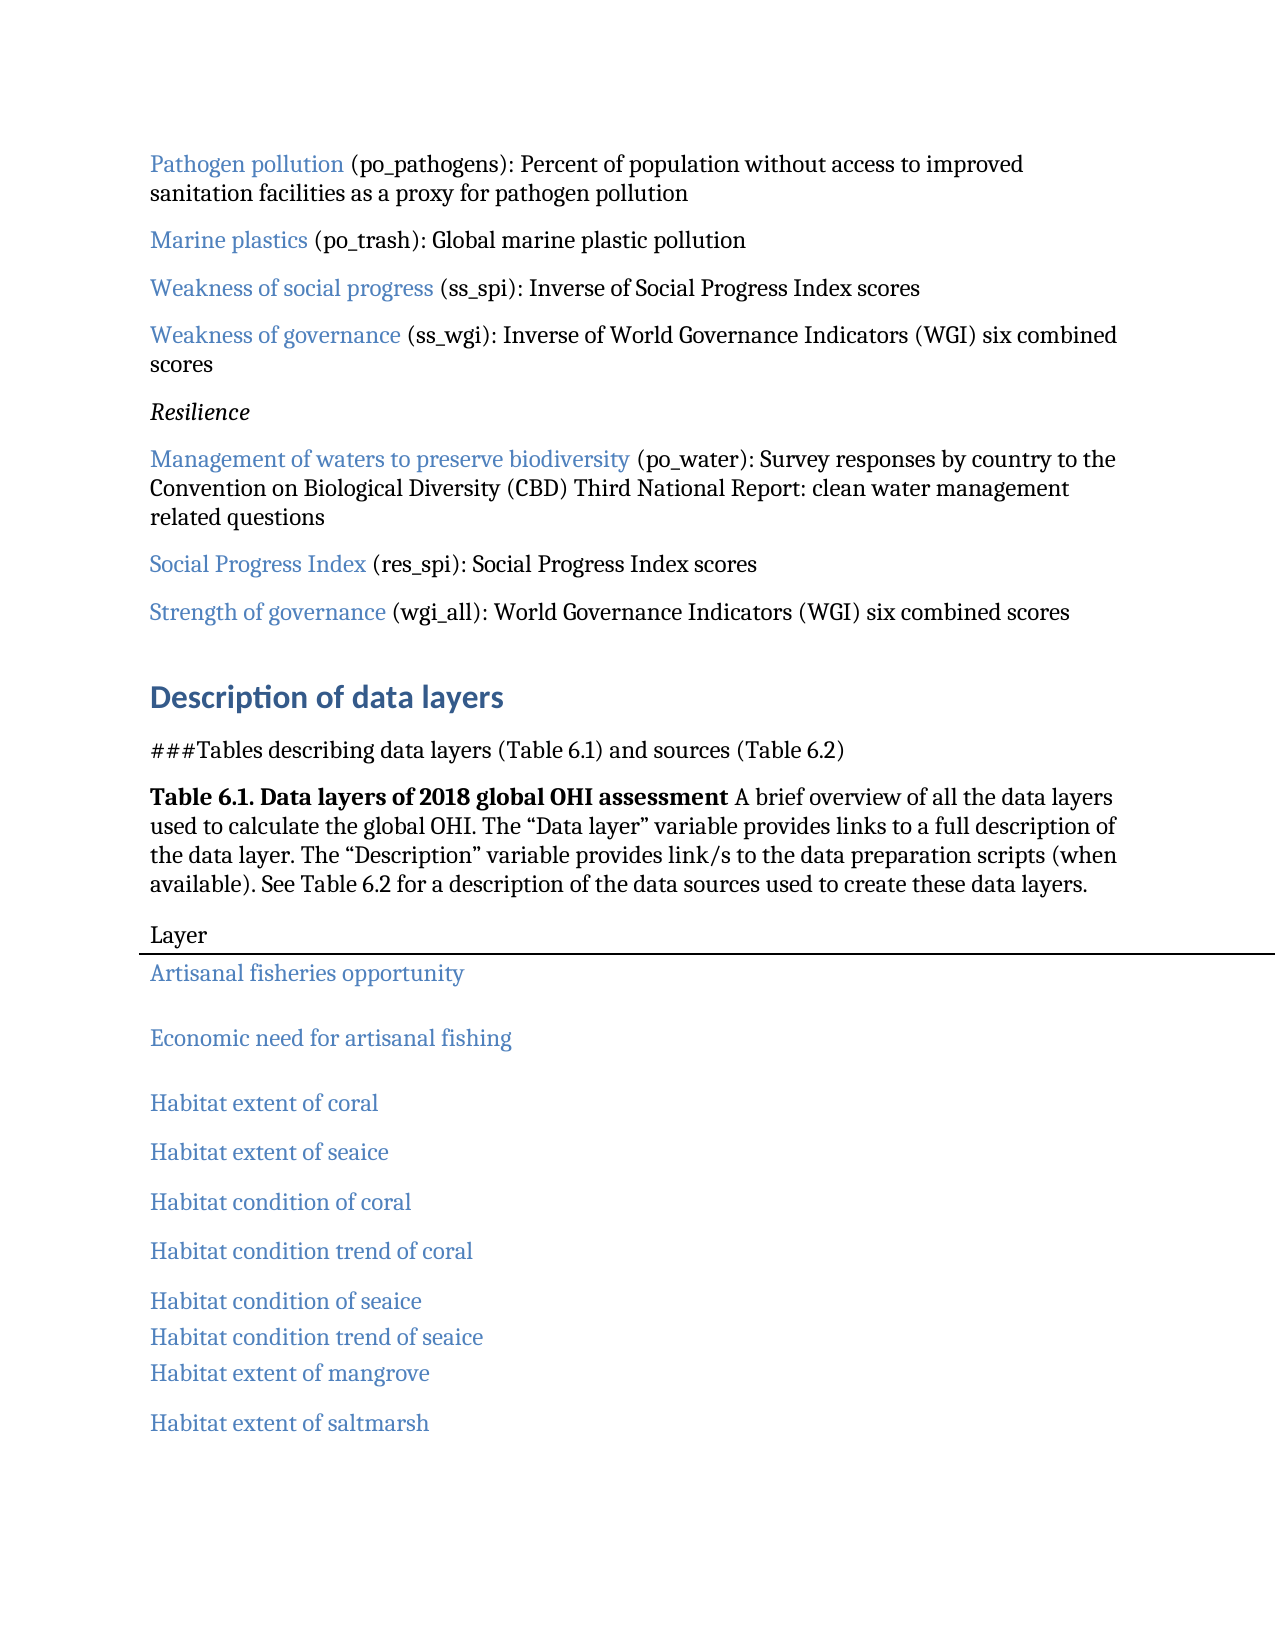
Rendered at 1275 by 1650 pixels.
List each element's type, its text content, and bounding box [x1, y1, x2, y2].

subtitle Description of data layers [150, 676, 1125, 717]
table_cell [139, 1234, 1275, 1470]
text Marine plastics (po_trash): Global marine plastic pollution [150, 226, 1125, 255]
text Table 6.1. Data layers of 2018 global OHI assessment A brief overview of all the data layers used to calculate the global OHI. The “Data layer” variable provides links to a full description of the data layer. The “Description” variable provides link/s to the data preparation scripts (when available). See Table 6.2 for a description of the data sources used to create these data layers. [150, 783, 1125, 898]
text Social Progress Index (res_spi): Social Progress Index scores [150, 550, 1125, 579]
text Weakness of governance (ss_wgi): Inverse of World Governance Indicators (WGI) six combined scores [150, 321, 1125, 379]
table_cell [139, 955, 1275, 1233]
text Management of waters to preserve biodiversity (po_water): Survey responses by country to the Convention on Biological Diversity (CBD) Third National Report: clean water management related questions [150, 445, 1125, 531]
text Resilience [150, 397, 1125, 426]
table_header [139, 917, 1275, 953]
text ###Tables describing data layers (Table 6.1) and sources (Table 6.2) [150, 736, 1125, 764]
text Strength of governance (wgi_all): World Governance Indicators (WGI) six combined scores [150, 597, 1125, 626]
text Weakness of social progress (ss_spi): Inverse of Social Progress Index scores [150, 274, 1125, 302]
text Pathogen pollution (po_pathogens): Percent of population without access to improved sanitation facilities as a proxy for pathogen pollution [150, 150, 1125, 207]
